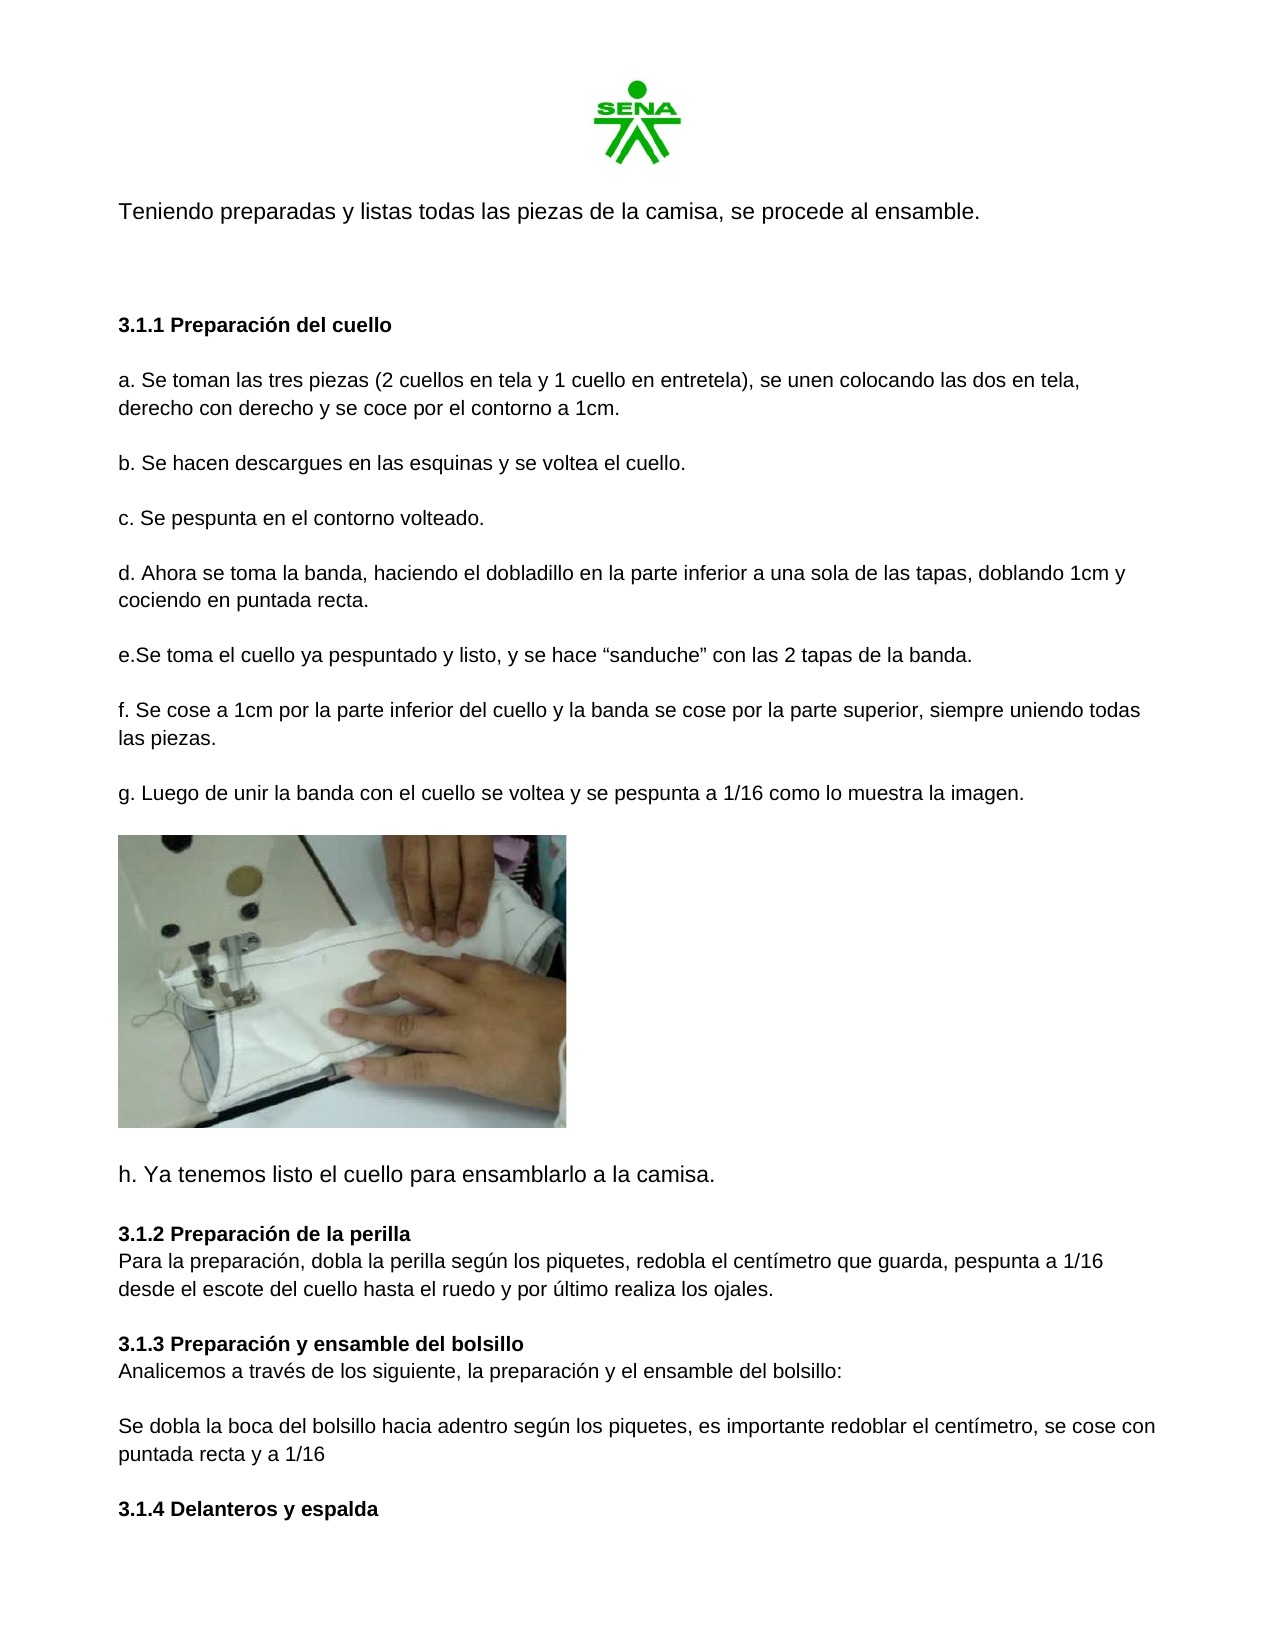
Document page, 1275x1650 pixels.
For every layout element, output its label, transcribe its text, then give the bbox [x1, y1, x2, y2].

text f. Se cose a 1cm por la parte inferior del cuello y la banda se cose por la parte superior, siempre uniendo todas las piezas. [118, 698, 1157, 750]
text c. Se pespunta en el contorno volteado. [118, 506, 1157, 530]
text h. Ya tenemos listo el cuello para ensamblarlo a la camisa. [118, 1161, 1157, 1188]
text 3.1.3 Preparación y ensamble del bolsillo [118, 1332, 1157, 1356]
text b. Se hacen descargues en las esquinas y se voltea el cuello. [118, 451, 1157, 475]
text e.Se toma el cuello ya pespuntado y listo, y se hace “sanduche” con las 2 tapas de la banda. [118, 643, 1157, 667]
text g. Luego de unir la banda con el cuello se voltea y se pespunta a 1/16 como lo muestra la imagen. [118, 781, 1157, 805]
picture [118, 835, 567, 1128]
picture [588, 75, 687, 172]
text Se dobla la boca del bolsillo hacia adentro según los piquetes, es importante redoblar el centímetro, se cose con puntada recta y a 1/16 [118, 1414, 1157, 1466]
text d. Ahora se toma la banda, haciendo el dobladillo en la parte inferior a una sola de las tapas, doblando 1cm y cociendo en puntada recta. [118, 561, 1157, 612]
text Teniendo preparadas y listas todas las piezas de la camisa, se procede al ensamble. [118, 198, 1157, 224]
text Analicemos a través de los siguiente, la preparación y el ensamble del bolsillo: [118, 1359, 1157, 1383]
text 3.1.2 Preparación de la perilla [118, 1222, 1157, 1246]
text Para la preparación, dobla la perilla según los piquetes, redobla el centímetro que guarda, pespunta a 1/16 desde el escote del cuello hasta el ruedo y por último realiza los ojales. [118, 1249, 1157, 1301]
text 3.1.1 Preparación del cuello [118, 313, 1157, 337]
text a. Se toman las tres piezas (2 cuellos en tela y 1 cuello en entretela), se unen colocando las dos en tela, derecho con derecho y se coce por el contorno a 1cm. [118, 368, 1157, 420]
text 3.1.4 Delanteros y espalda [118, 1497, 1157, 1521]
